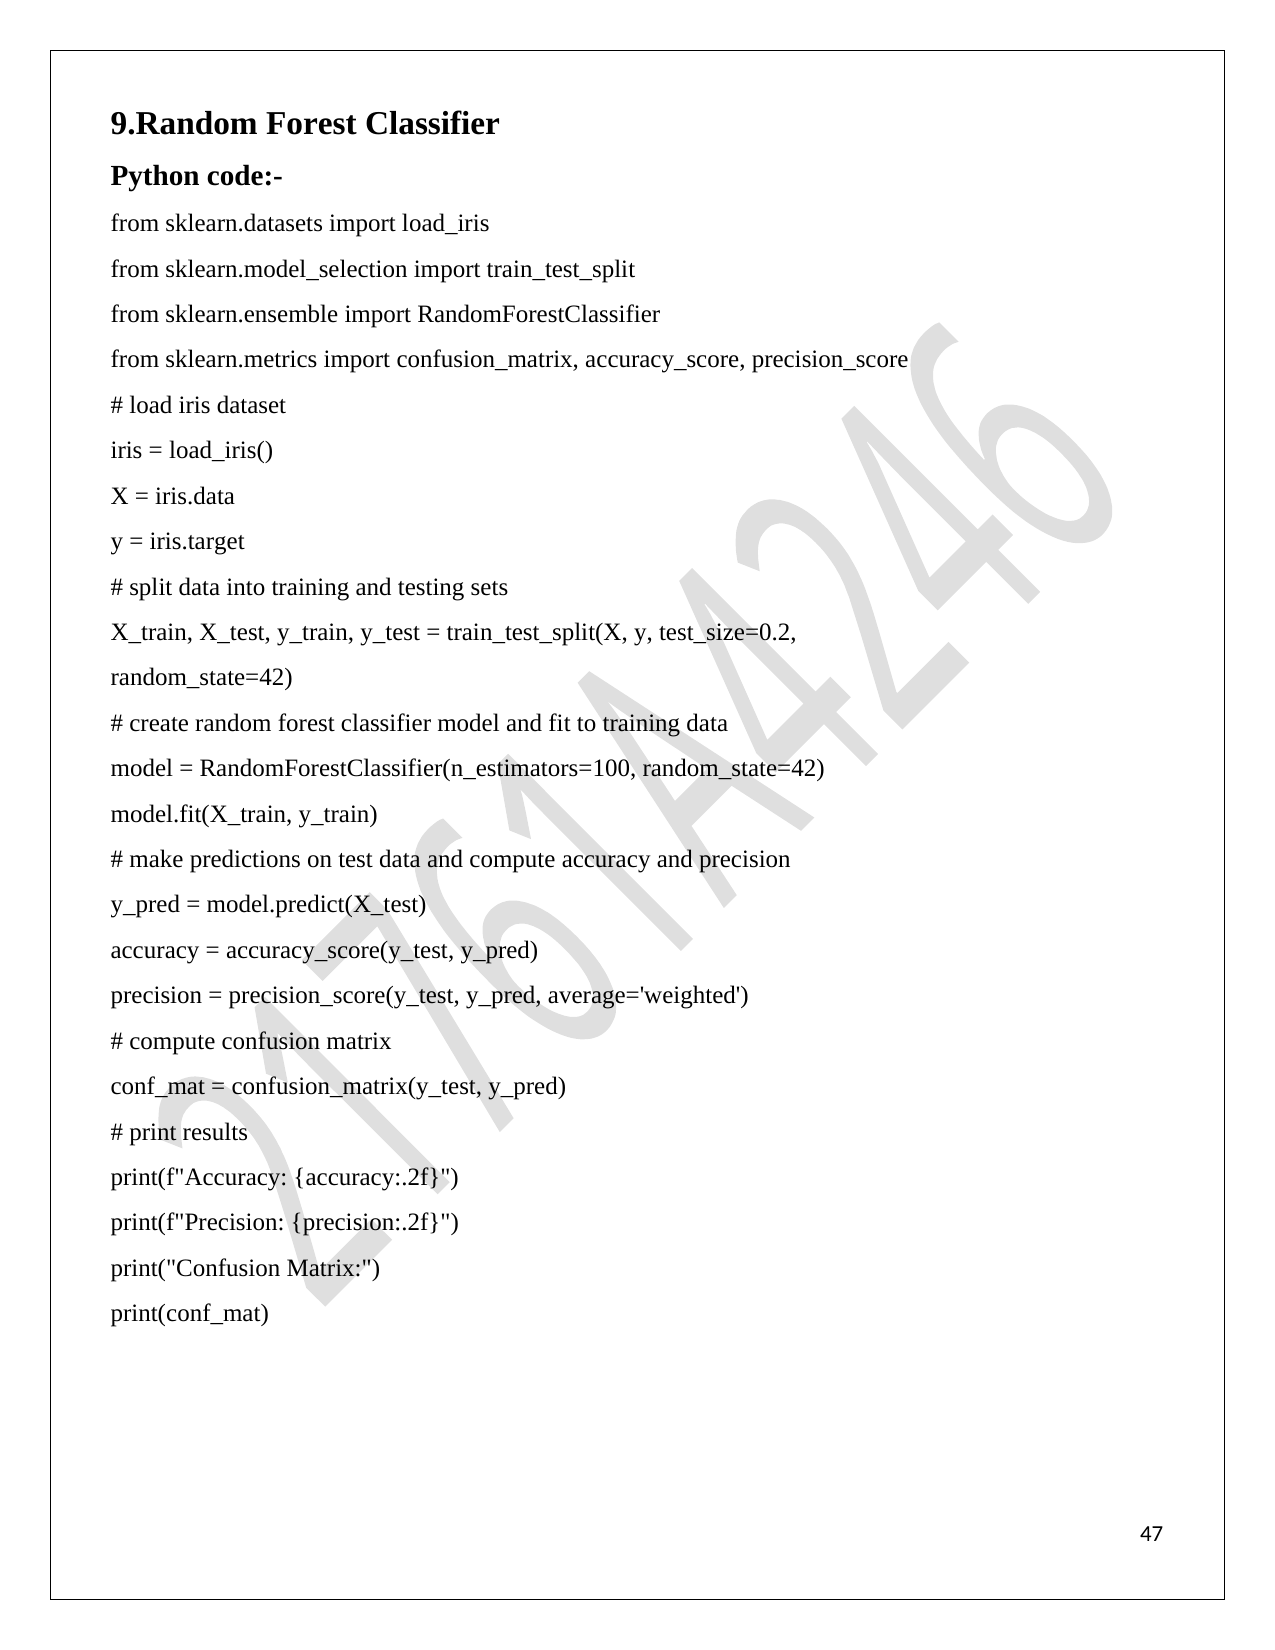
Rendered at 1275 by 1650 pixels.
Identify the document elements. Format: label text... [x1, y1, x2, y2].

text model = RandomForestClassifier(n_estimators=100, random_state=42) [110, 753, 1163, 782]
text # make predictions on test data and compute accuracy and precision [110, 844, 1163, 873]
text X_train, X_test, y_train, y_test = train_test_split(X, y, test_size=0.2, [110, 617, 1163, 646]
text Python code:- [110, 158, 1163, 192]
text model.fit(X_train, y_train) [110, 799, 1163, 827]
text # print results [110, 1117, 1163, 1145]
text conf_mat = confusion_matrix(y_test, y_pred) [110, 1071, 1163, 1100]
text from sklearn.datasets import load_iris [110, 208, 1163, 237]
text print(f"Precision: {precision:.2f}") [110, 1207, 1163, 1236]
text print("Confusion Matrix:") [110, 1253, 1163, 1282]
text iris = load_iris() [110, 435, 1163, 464]
text precision = precision_score(y_test, y_pred, average='weighted') [110, 980, 1163, 1009]
text random_state=42) [110, 662, 1163, 691]
text 9.Random Forest Classifier [110, 103, 1163, 141]
text # load iris dataset [110, 390, 1163, 419]
text accuracy = accuracy_score(y_test, y_pred) [110, 935, 1163, 964]
text # compute confusion matrix [110, 1026, 1163, 1054]
text from sklearn.metrics import confusion_matrix, accuracy_score, precision_score [110, 344, 1163, 373]
text # split data into training and testing sets [110, 572, 1163, 600]
text print(conf_mat) [110, 1298, 1163, 1327]
text X = iris.data [110, 481, 1163, 509]
text y = iris.target [110, 526, 1163, 555]
text from sklearn.ensemble import RandomForestClassifier [110, 299, 1163, 328]
text # create random forest classifier model and fit to training data [110, 708, 1163, 737]
text from sklearn.model_selection import train_test_split [110, 254, 1163, 282]
text print(f"Accuracy: {accuracy:.2f}") [110, 1162, 1163, 1191]
text y_pred = model.predict(X_test) [110, 889, 1163, 918]
